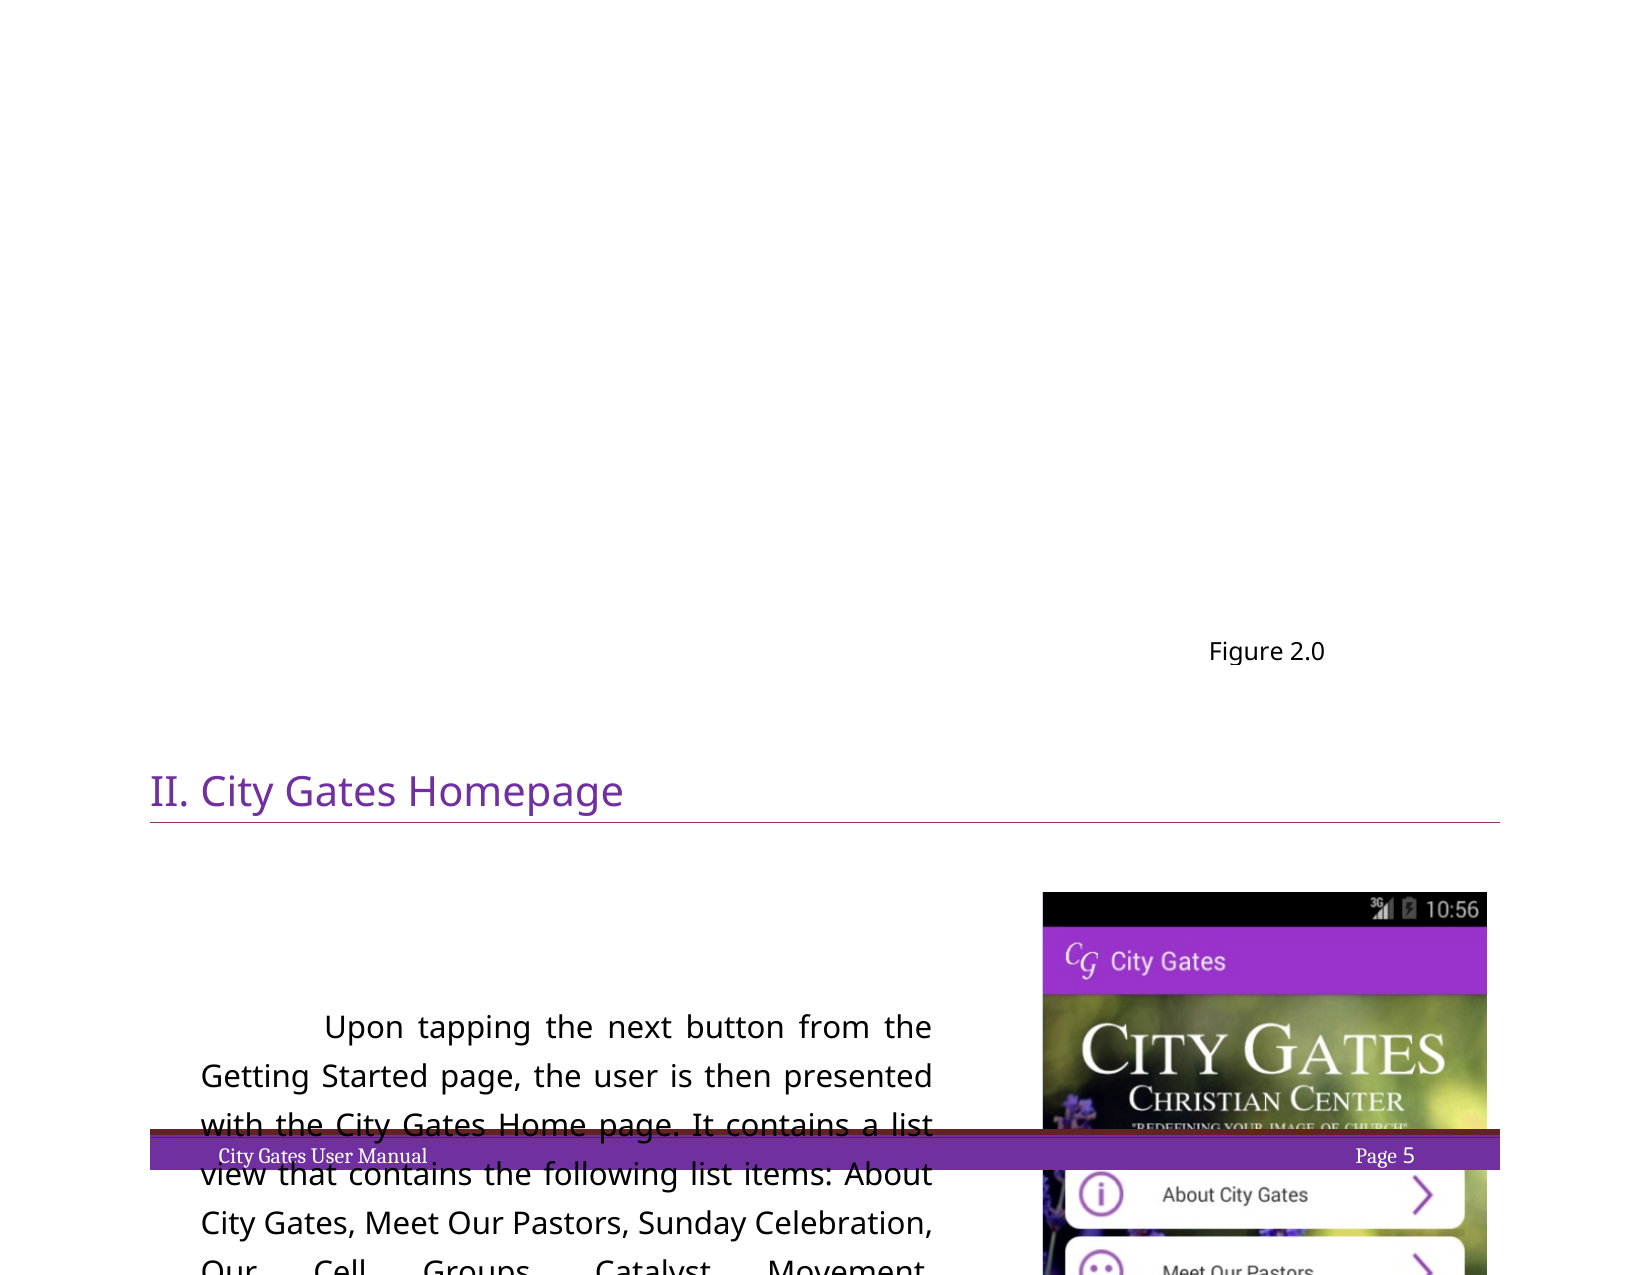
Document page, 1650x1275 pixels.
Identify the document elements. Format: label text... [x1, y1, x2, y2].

picture [1042, 1170, 1487, 1275]
picture [1042, 892, 1487, 1129]
subtitle II. City Gates Homepage [150, 761, 1500, 822]
